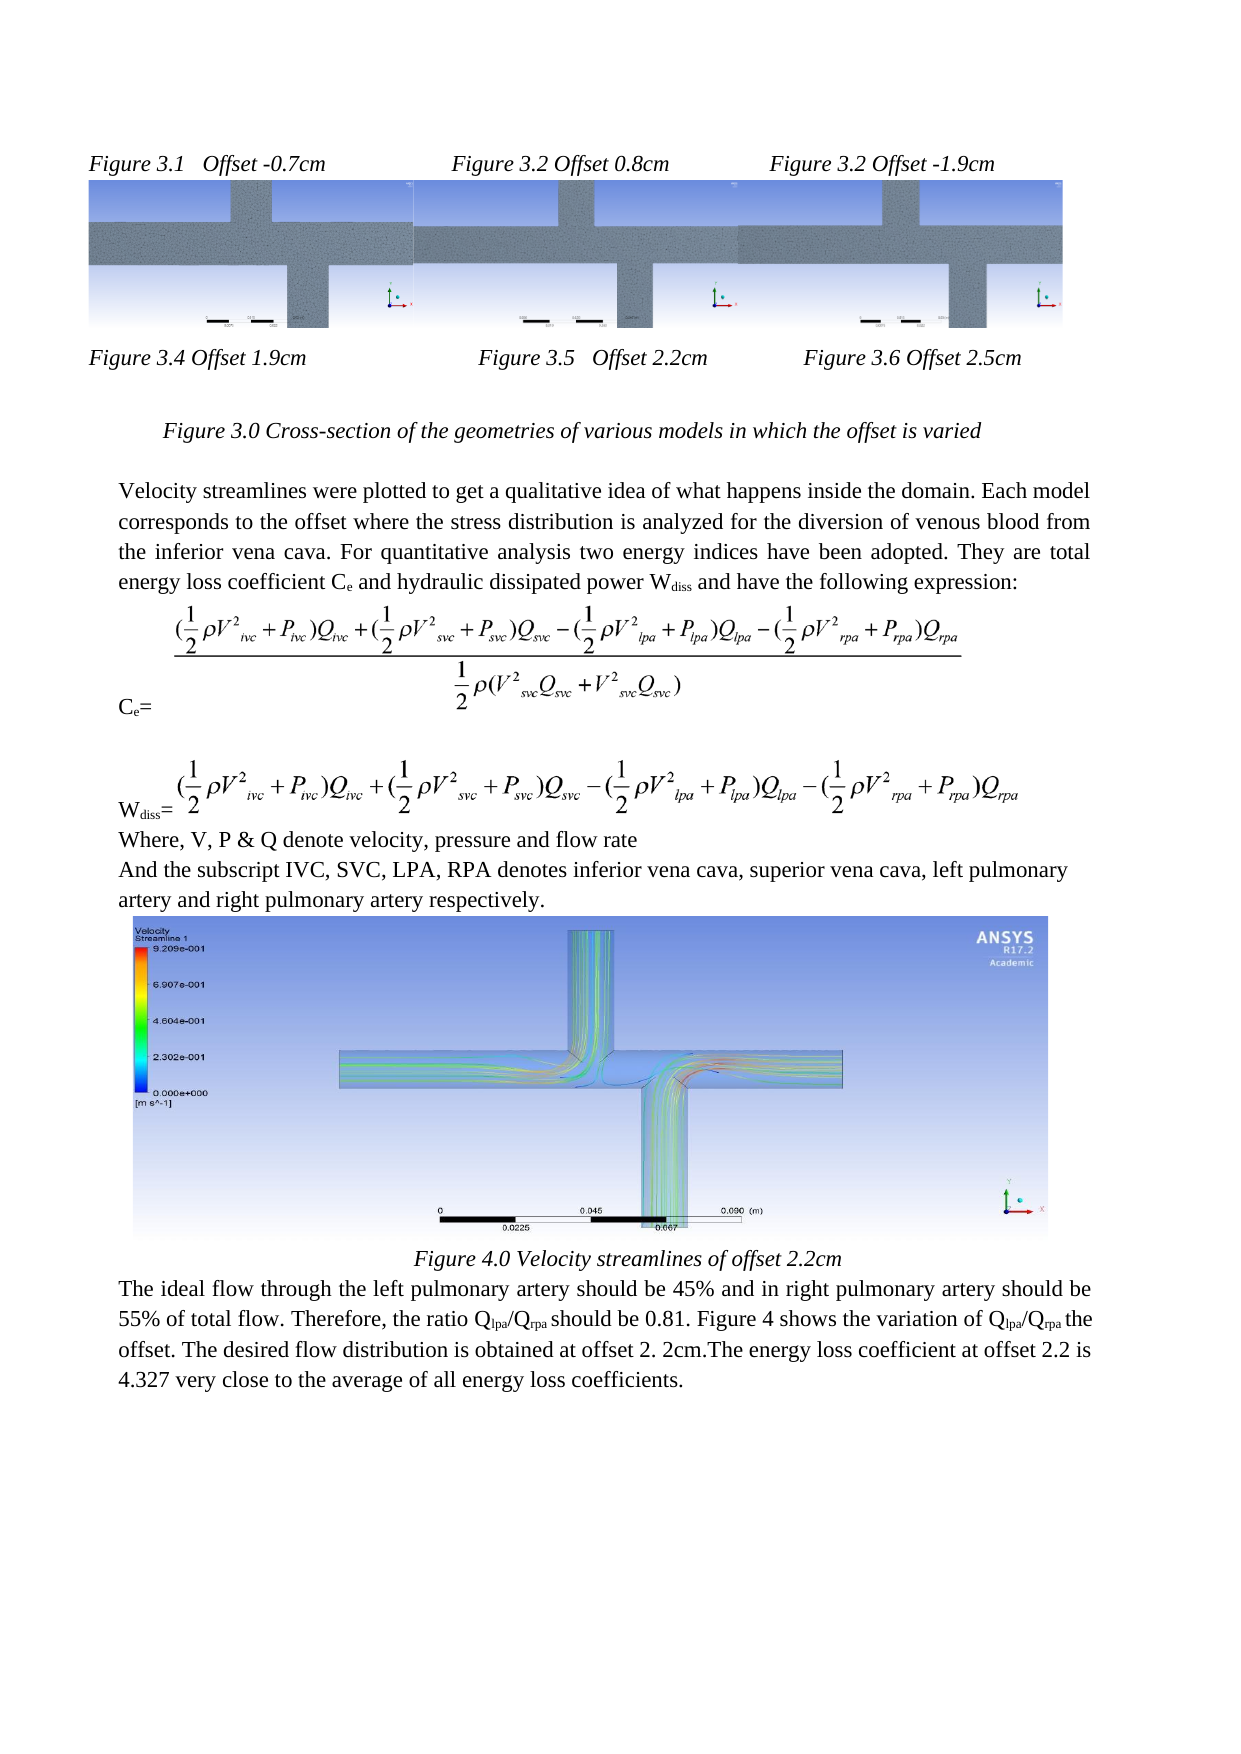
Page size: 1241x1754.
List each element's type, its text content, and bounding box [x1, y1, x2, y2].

text And the subscript IVC, SVC, LPA, RPA denotes inferior vena cava, superior vena cava, left pulmonary artery and right pulmonary artery respectively. [118, 856, 1093, 913]
text Figure 3.4 Offset 1.9cm Figure 3.5 Offset 2.2cm Figure 3.6 Offset 2.5cm [88, 344, 1093, 371]
picture [88, 180, 1063, 328]
picture [152, 598, 965, 714]
text Figure 3.0 Cross-section of the geometries of various models in which the offset is varied [88, 417, 1093, 443]
picture [132, 916, 1049, 1242]
picture [173, 753, 1022, 818]
text The ideal flow through the left pulmonary artery should be 45% and in right pulmonary artery should be 55% of total flow. Therefore, the ratio Qlpa/Qrpa should be 0.81. Figure 4 shows the variation of Qlpa/Qrpa the offset. The desired flow distribution is obtained at offset 2. 2cm.The energy loss coefficient at offset 2.2 is 4.327 very close to the average of all energy loss coefficients. [118, 1275, 1093, 1392]
text Figure 4.0 Velocity streamlines of offset 2.2cm [88, 1245, 1093, 1271]
text Where, V, P & Q denote velocity, pressure and flow rate [118, 826, 1093, 852]
text Velocity streamlines were plotted to get a qualitative idea of what happens inside the domain. Each model corresponds to the offset where the stress distribution is analyzed for the diversion of venous blood from the inferior vena cava. For quantitative analysis two energy indices have been adopted. They are total energy loss coefficient Ce and hydraulic dissipated power Wdiss and have the following expression: [118, 478, 1093, 594]
